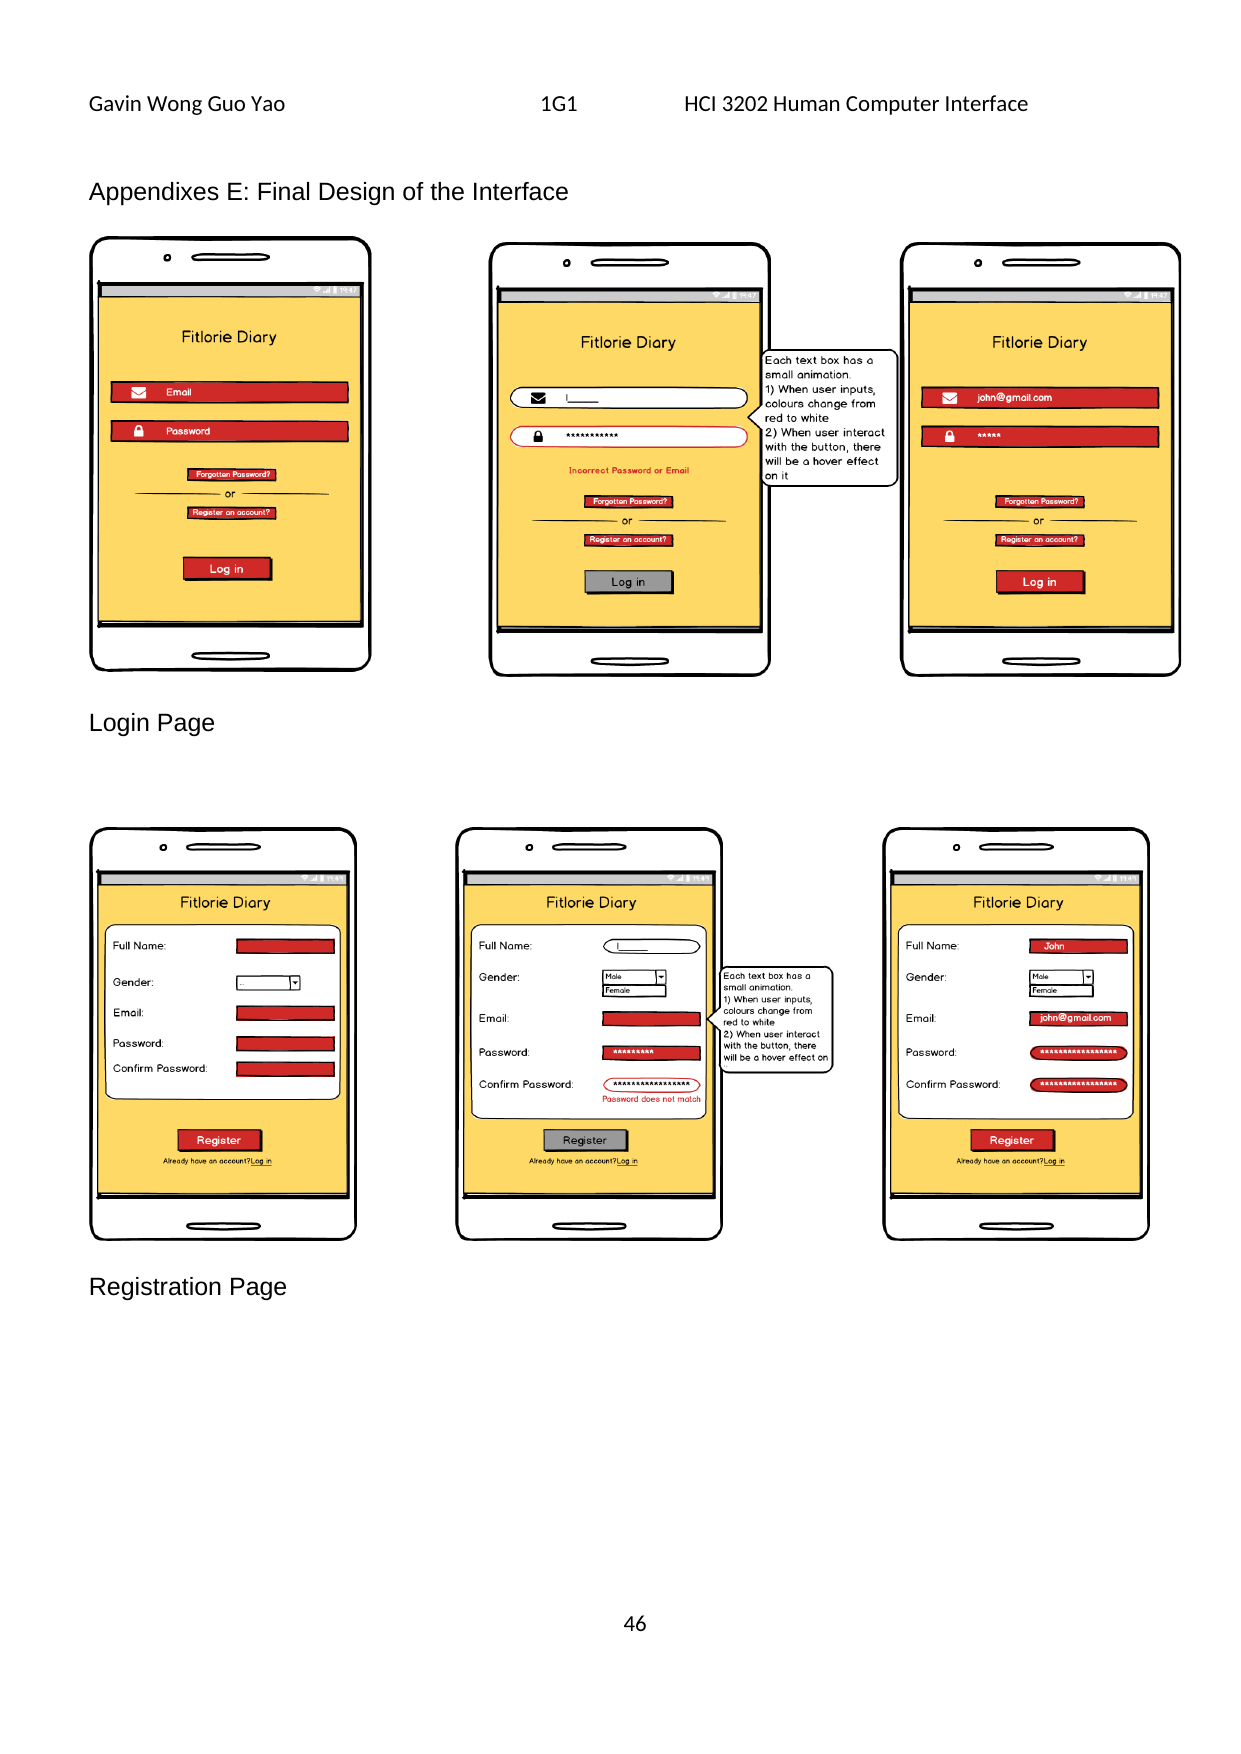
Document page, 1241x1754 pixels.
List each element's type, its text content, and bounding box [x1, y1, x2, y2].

picture [88, 236, 1182, 677]
text Registration Page [89, 1272, 1181, 1300]
text Appendixes E: Final Design of the Interface [89, 176, 1181, 205]
text Login Page [89, 708, 1181, 736]
picture [88, 827, 1150, 1241]
